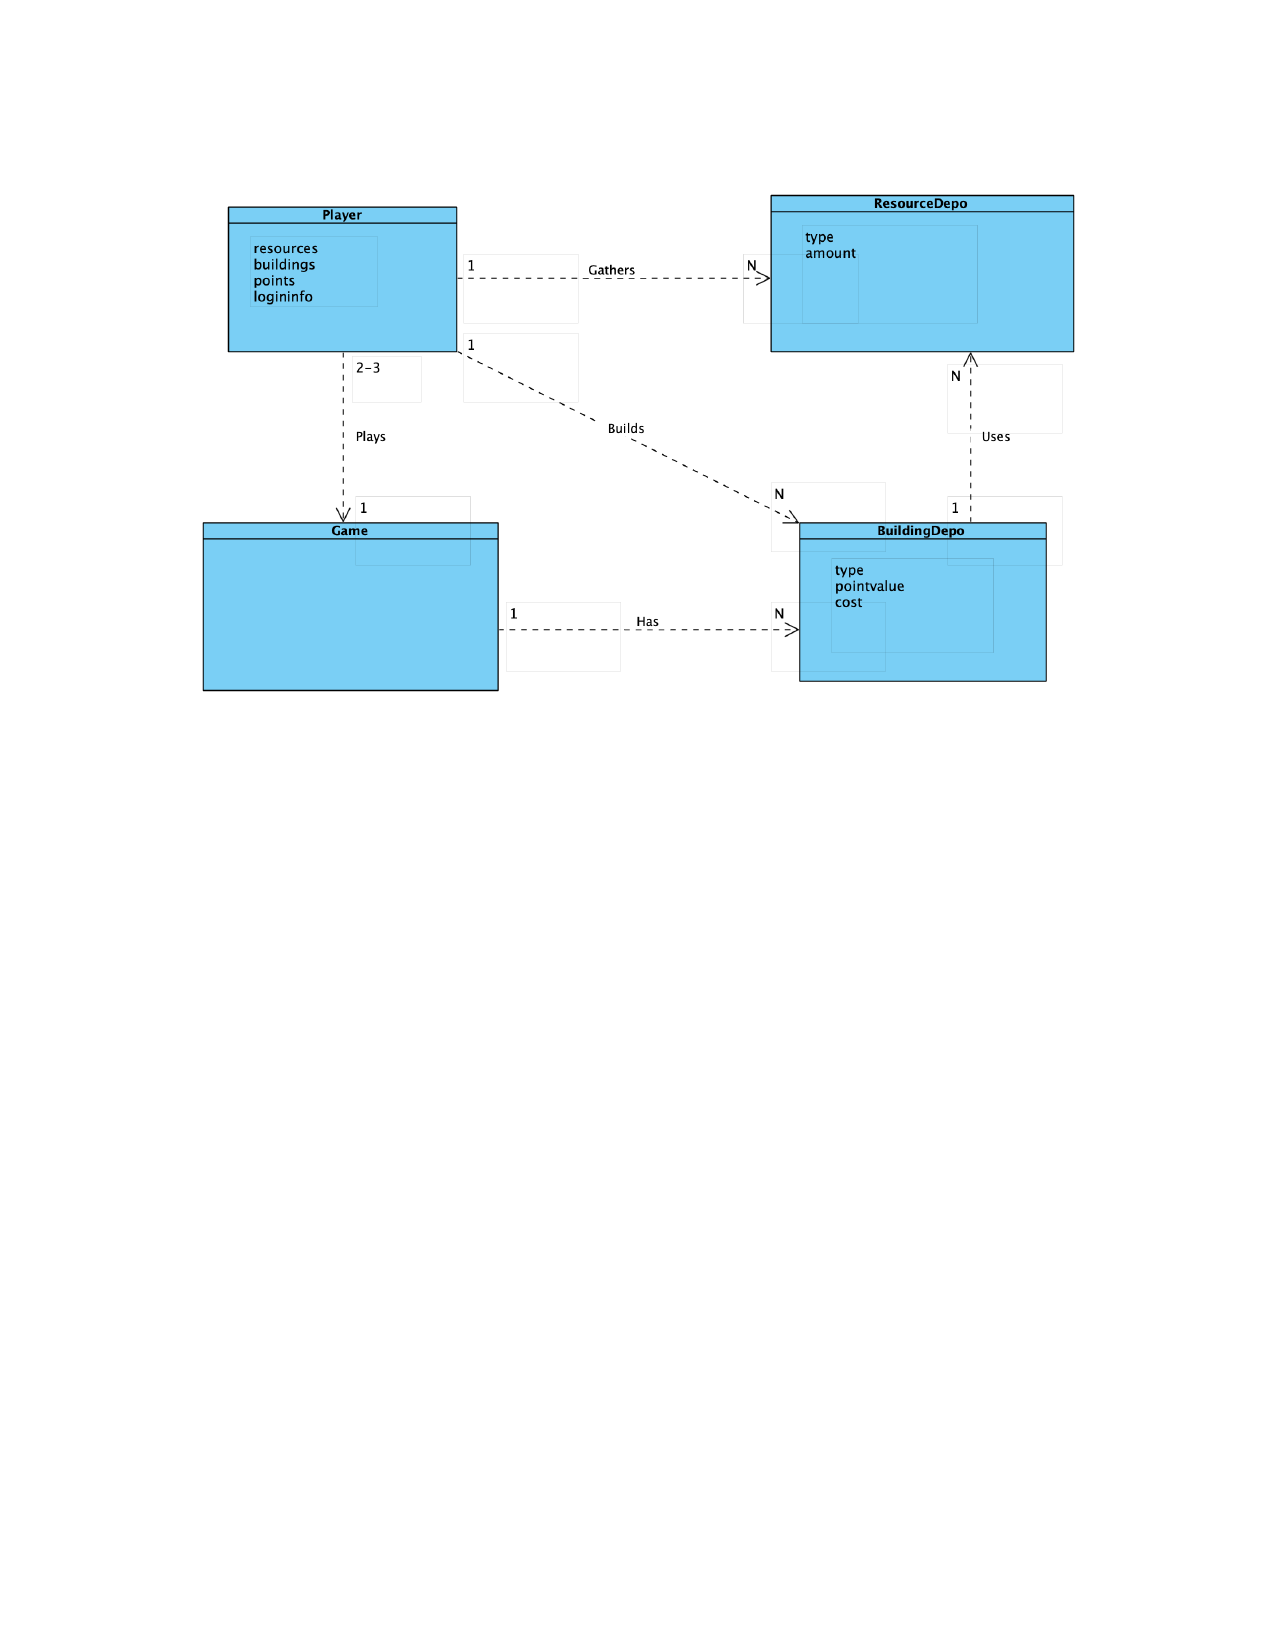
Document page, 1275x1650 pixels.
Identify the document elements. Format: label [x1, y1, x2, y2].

picture [150, 150, 1125, 721]
